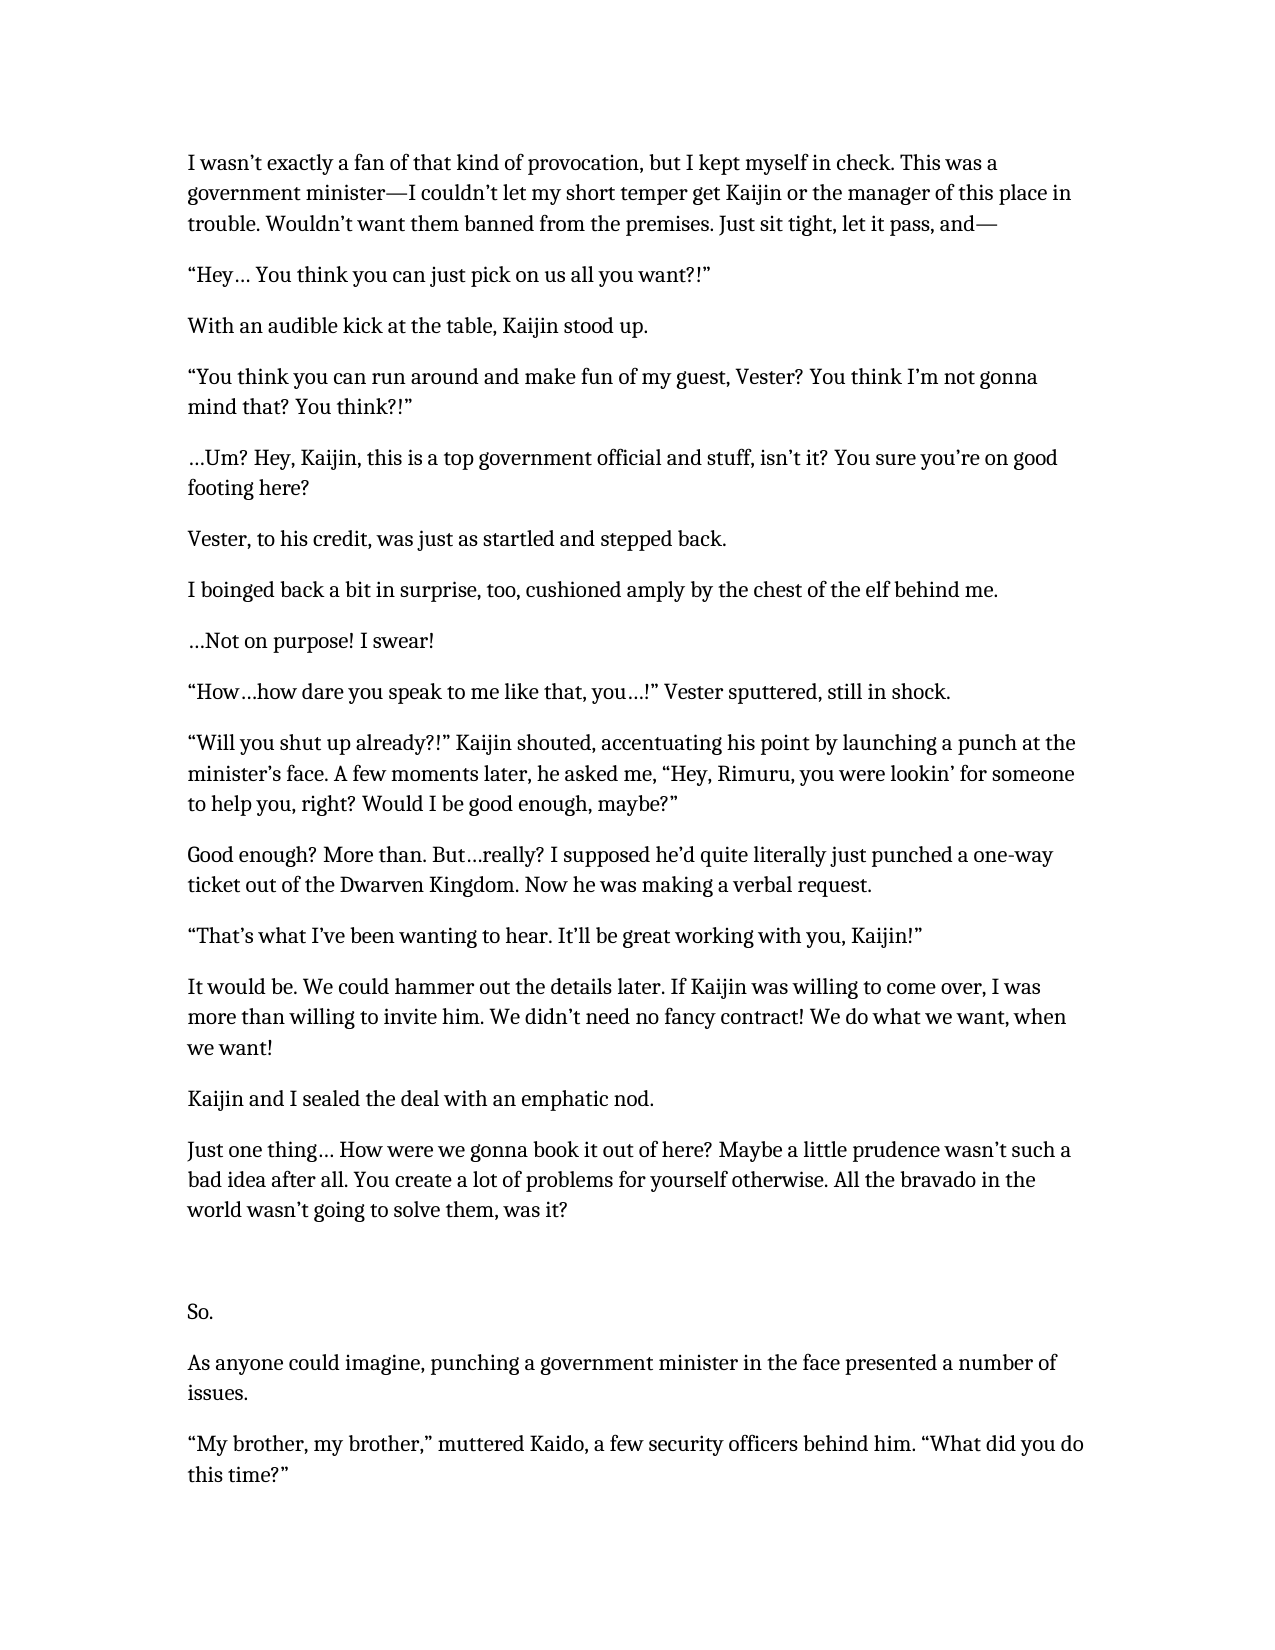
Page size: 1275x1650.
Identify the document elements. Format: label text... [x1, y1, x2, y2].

text So. [187, 1299, 1087, 1325]
text “Will you shut up already?!” Kaijin shouted, accentuating his point by launching a punch at the minister’s face. A few moments later, he asked me, “Hey, Rimuru, you were lookin’ for someone to help you, right? Would I be good enough, maybe?” [187, 730, 1087, 817]
text I boinged back a bit in surprise, too, cushioned amply by the chest of the elf behind me. [187, 577, 1087, 603]
text With an audible kick at the table, Kaijin stood up. [187, 312, 1087, 339]
text “That’s what I’ve been wanting to hear. It’ll be great working with you, Kaijin!” [187, 923, 1087, 949]
text …Um? Hey, Kaijin, this is a top government official and stuff, isn’t it? You sure you’re on good footing here? [187, 445, 1087, 501]
text I wasn’t exactly a fan of that kind of provocation, but I kept myself in check. This was a government minister—I couldn’t let my short temper get Kaijin or the manager of this place in trouble. Wouldn’t want them banned from the premises. Just sit tight, let it pass, and— [187, 150, 1087, 237]
text It would be. We could hammer out the details later. If Kaijin was willing to come over, I was more than willing to invite him. We didn’t need no fancy contract! We do what we want, when we want! [187, 974, 1087, 1061]
text Vester, to his credit, was just as startled and stepped back. [187, 526, 1087, 552]
text “My brother, my brother,” muttered Kaido, a few security officers behind him. “What did you do this time?” [187, 1431, 1087, 1488]
text Just one thing… How were we gonna book it out of here? Maybe a little prudence wasn’t such a bad idea after all. You create a lot of problems for yourself otherwise. All the bravado in the world wasn’t going to solve them, was it? [187, 1136, 1087, 1223]
text Good enough? More than. But…really? I supposed he’d quite literally just punched a one-way ticket out of the Dwarven Kingdom. Now he was making a verbal request. [187, 842, 1087, 898]
text …Not on purpose! I swear! [187, 628, 1087, 654]
text “How…how dare you speak to me like that, you…!” Vester sputtered, still in shock. [187, 679, 1087, 706]
text Kaijin and I sealed the deal with an emphatic nod. [187, 1085, 1087, 1112]
text “Hey… You think you can just pick on us all you want?!” [187, 261, 1087, 288]
text As anyone could imagine, punching a government minister in the face presented a number of issues. [187, 1350, 1087, 1407]
text “You think you can run around and make fun of my guest, Vester? You think I’m not gonna mind that? You think?!” [187, 363, 1087, 420]
